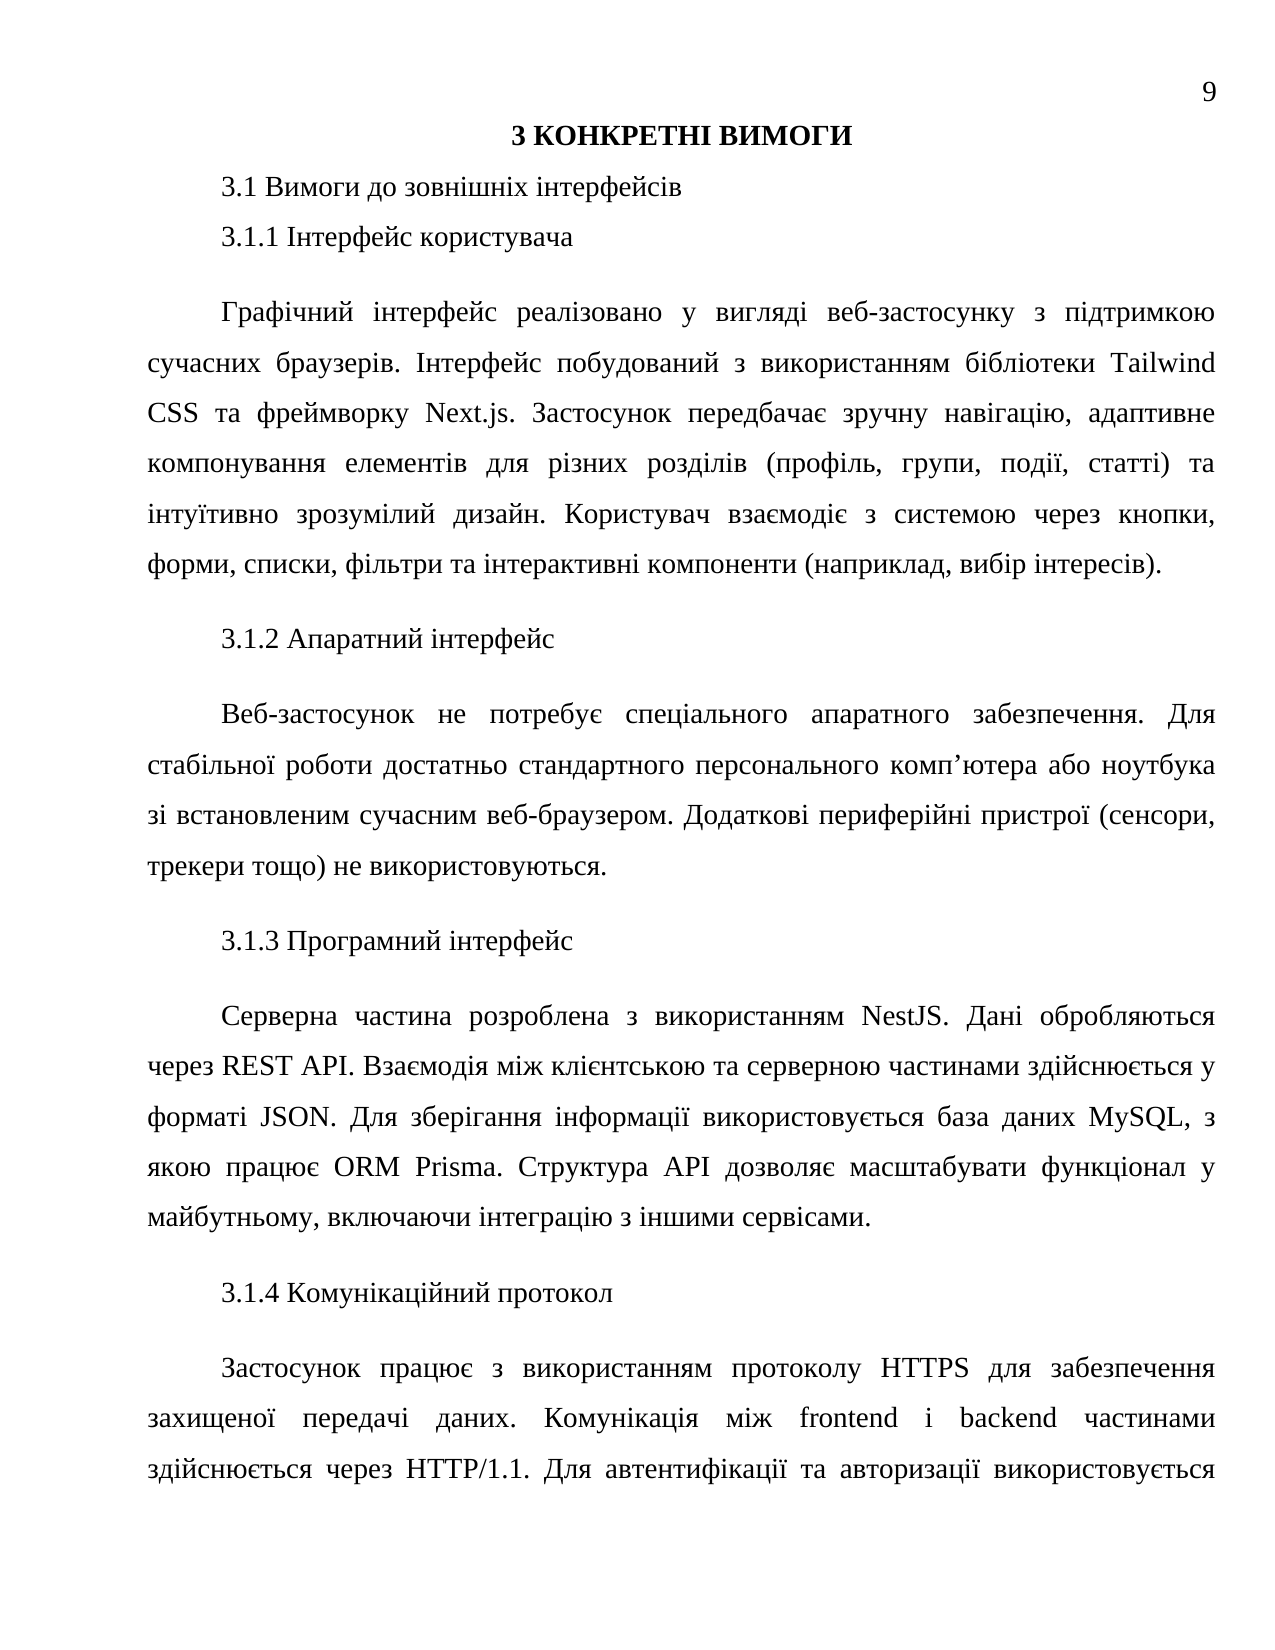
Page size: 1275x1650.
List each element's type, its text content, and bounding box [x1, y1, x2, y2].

text 3.1 Вимоги до зовнішніх інтерфейсів [147, 169, 1216, 202]
text Графічний інтерфейс реалізовано у вигляді веб-застосунку з підтримкою сучасних браузерів. Інтерфейс побудований з використанням бібліотеки Tailwind CSS та фреймворку Next.js. Застосунок передбачає зручну навігацію, адаптивне компонування елементів для різних розділів (профіль, групи, події, статті) та інтуїтивно зрозумілий дизайн. Користувач взаємодіє з системою через кнопки, форми, списки, фільтри та інтерактивні компоненти (наприклад, вибір інтересів). [147, 294, 1216, 579]
text Веб-застосунок не потребує спеціального апаратного забезпечення. Для стабільної роботи достатньо стандартного персонального комп’ютера або ноутбука зі встановленим сучасним веб-браузером. Додаткові периферійні пристрої (сенсори, трекери тощо) не використовуються. [147, 697, 1216, 881]
text 3.1.1 Інтерфейс користувача [147, 219, 1216, 253]
text 3.1.4 Комунікаційний протокол [147, 1275, 1216, 1308]
text 3.1.2 Апаратний інтерфейс [147, 621, 1216, 655]
text 3 Конкретні вимоги [147, 118, 1216, 152]
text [147, 1350, 1216, 1484]
text Серверна частина розроблена з використанням NestJS. Дані обробляються через REST API. Взаємодія між клієнтською та серверною частинами здійснюється у форматі JSON. Для зберігання інформації використовується база даних MySQL, з якою працює ORM Prisma. Структура API дозволяє масштабувати функціонал у майбутньому, включаючи інтеграцію з іншими сервісами. [147, 998, 1216, 1233]
text 3.1.3 Програмний інтерфейс [147, 923, 1216, 956]
